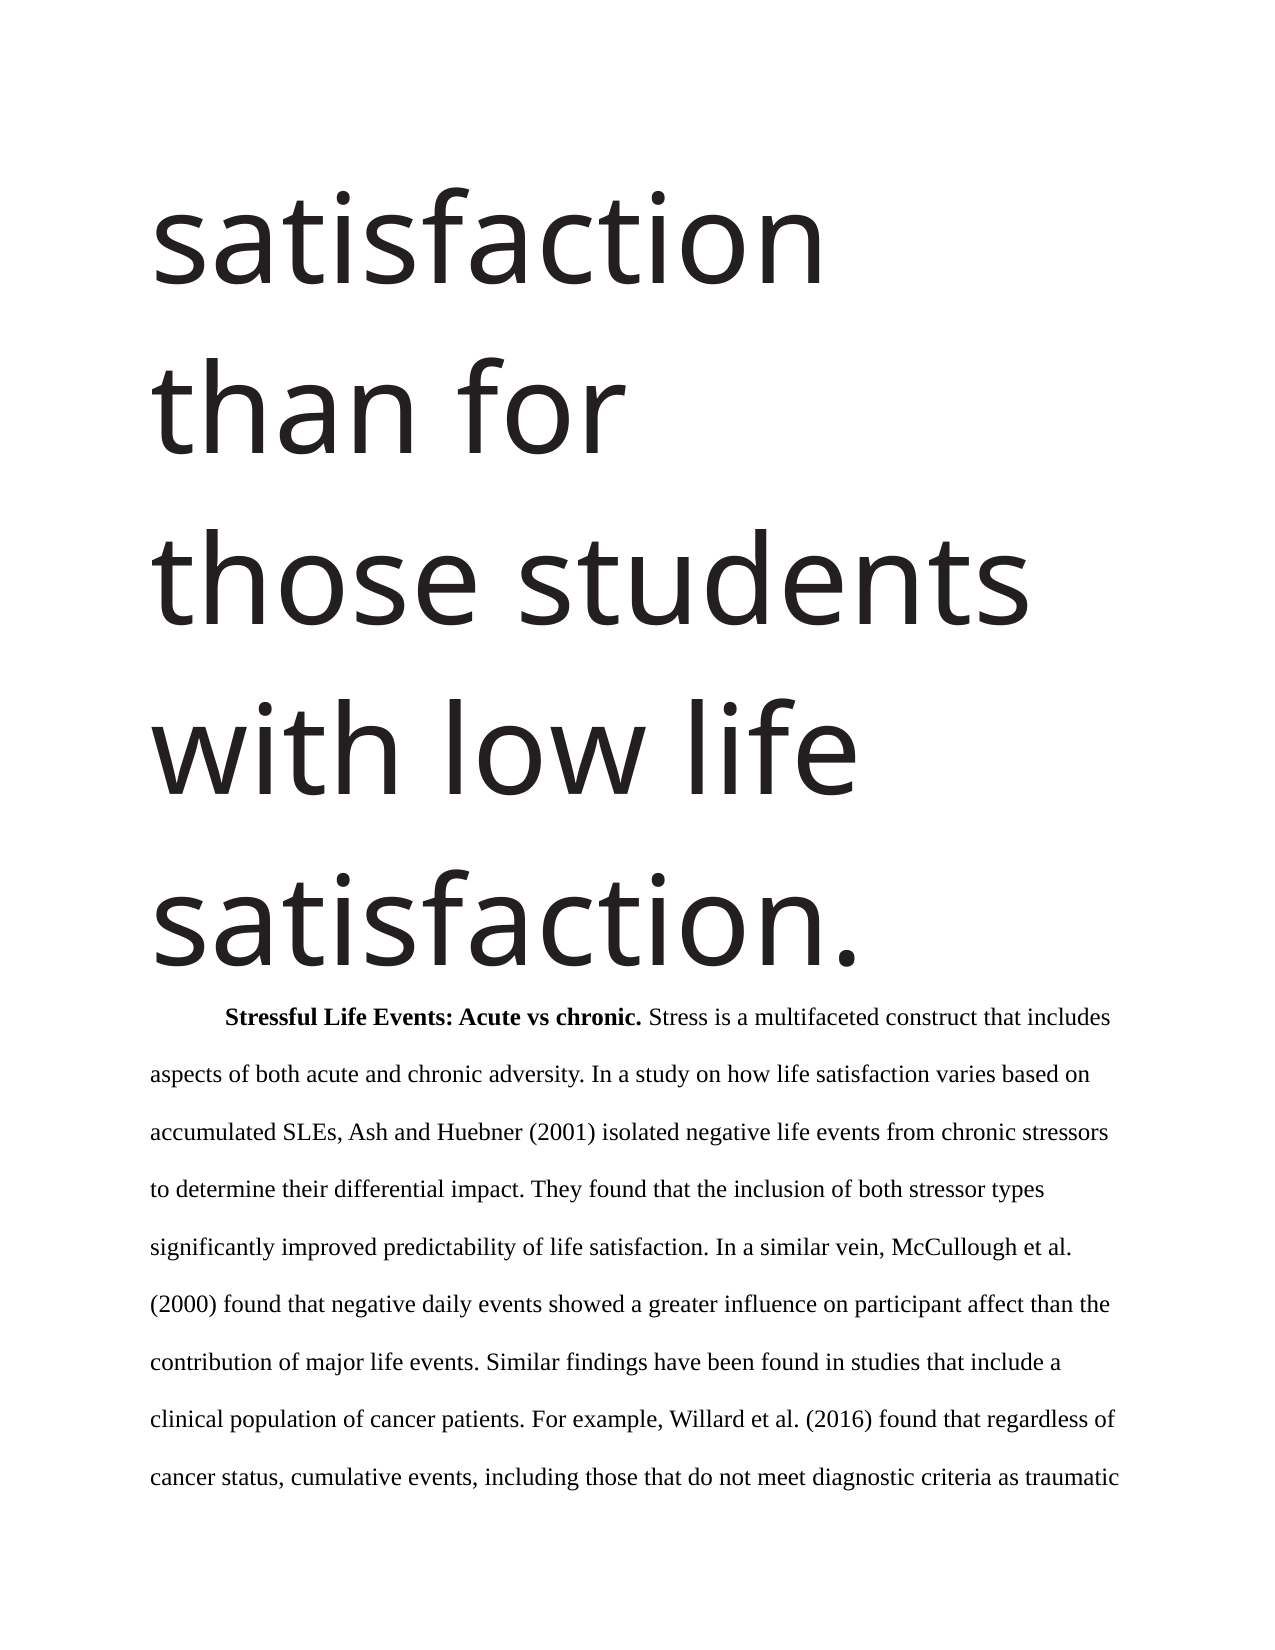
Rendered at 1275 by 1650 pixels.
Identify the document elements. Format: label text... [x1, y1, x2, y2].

text those students with low life satisfaction. [150, 491, 1125, 1002]
text SLEs, and behavior problems would be smaller for students with high life satisfaction than for [150, 150, 1125, 491]
